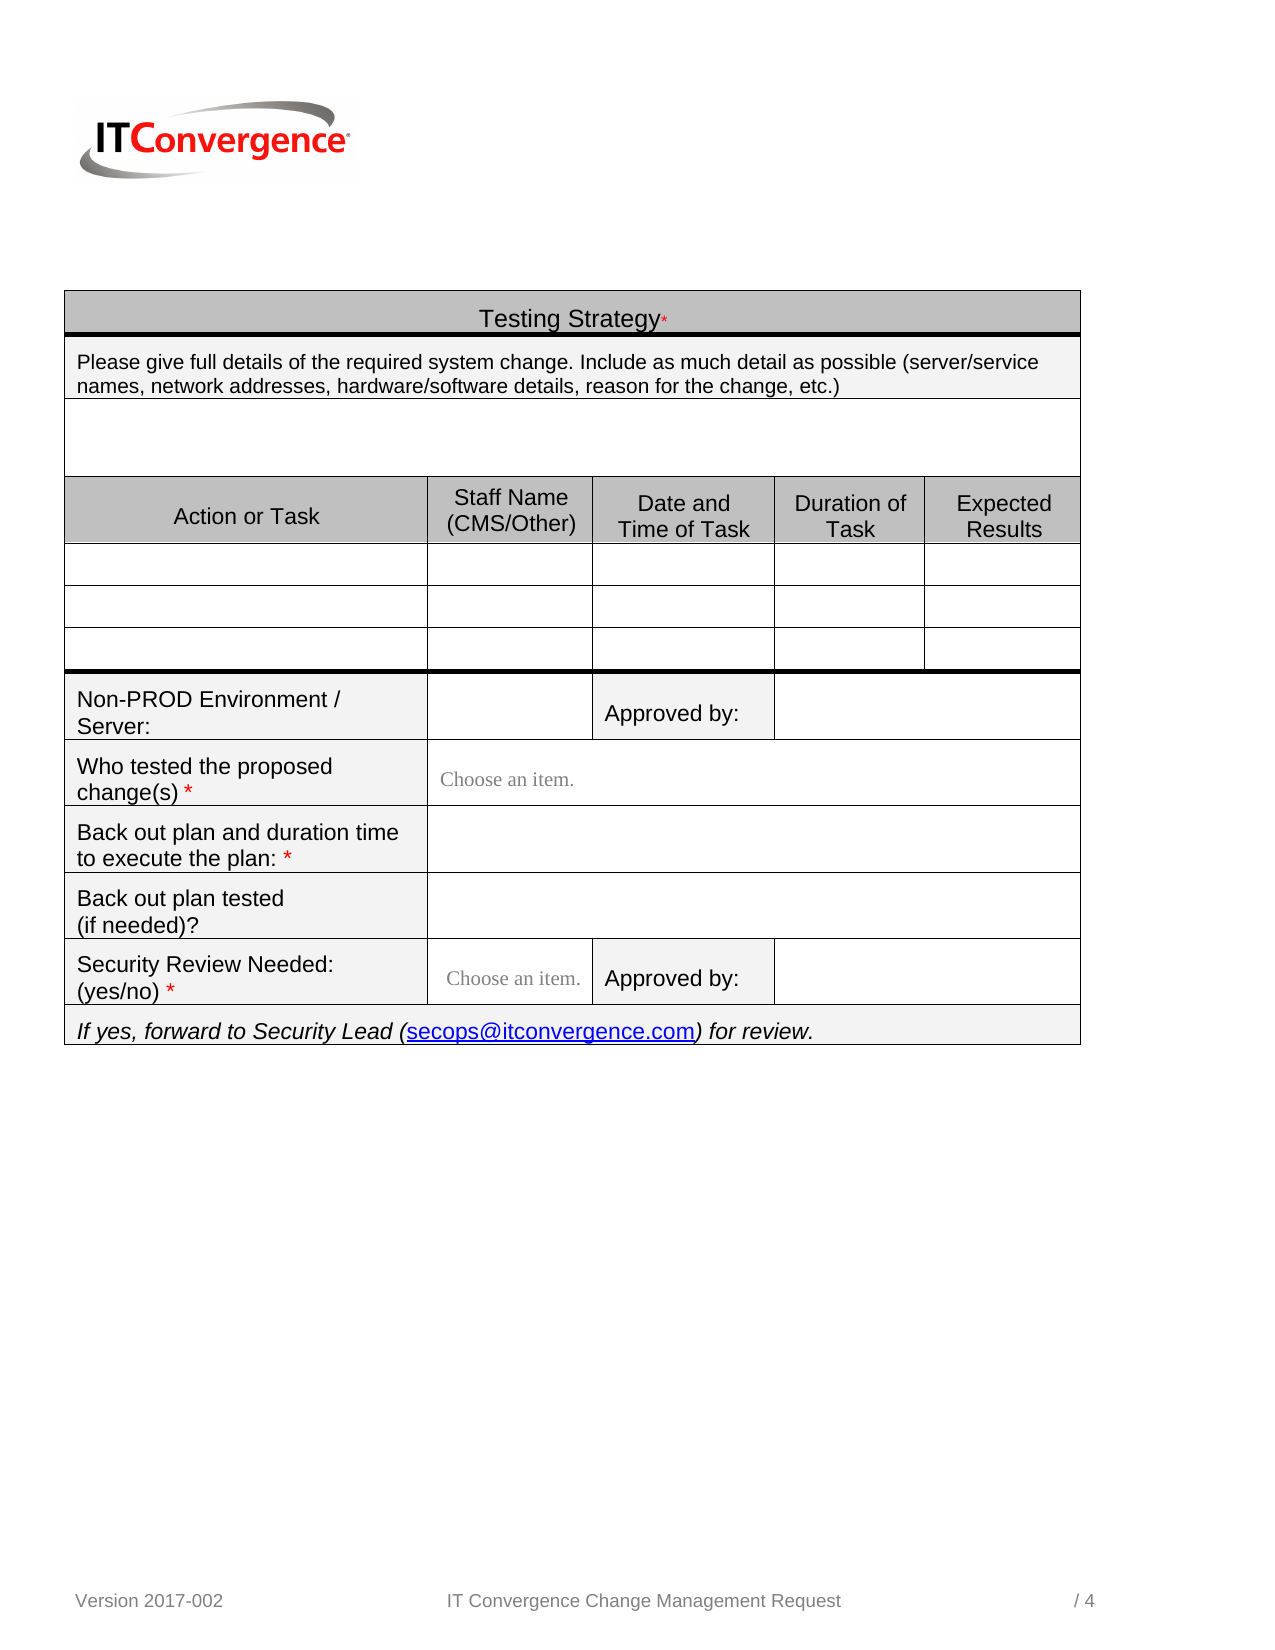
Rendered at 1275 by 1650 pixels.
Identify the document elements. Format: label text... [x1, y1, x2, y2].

table_header Testing Strategy* [65, 291, 1080, 332]
table_cell [428, 586, 592, 627]
table_cell Date and Time of Task [593, 477, 774, 542]
table_cell [593, 586, 774, 627]
table_cell [65, 399, 1080, 476]
table_cell [428, 674, 592, 739]
table_cell Non-PROD Environment / Server: [65, 674, 427, 739]
table_cell Who tested the proposed change(s) * [65, 740, 427, 805]
table_cell Duration of Task [775, 477, 924, 542]
picture [75, 95, 357, 185]
table_cell [428, 628, 592, 669]
table_cell Action or Task [65, 477, 427, 542]
table_cell [428, 544, 592, 585]
table_cell [925, 586, 1080, 627]
table_cell Choose an item. [428, 939, 592, 1004]
table_cell [775, 674, 1080, 739]
table_cell Security Review Needed: (yes/no) * [65, 939, 427, 1004]
table_cell Approved by: [593, 939, 774, 1004]
table_cell [428, 806, 1080, 872]
table_cell Approved by: [593, 674, 774, 739]
table_cell [775, 628, 924, 669]
table_cell Expected Results [925, 477, 1080, 542]
table_cell [65, 628, 427, 669]
table_cell If yes, forward to Security Lead (secops@itconvergence.com) for review. [65, 1005, 1080, 1044]
table_cell [775, 544, 924, 585]
table_cell [593, 544, 774, 585]
table_cell [593, 628, 774, 669]
table_cell [925, 544, 1080, 585]
table_cell Please give full details of the required system change. Include as much detail as possible (server/service names, network addresses, hardware/software details, reason for the change, etc.) [65, 337, 1080, 397]
table_cell Choose an item. [428, 740, 1080, 805]
table_cell [428, 873, 1080, 938]
table_cell [775, 939, 1080, 1004]
table_cell Back out plan tested (if needed)? [65, 873, 427, 938]
table_cell [925, 628, 1080, 669]
table_cell [775, 586, 924, 627]
table_cell [65, 544, 427, 585]
table_cell Back out plan and duration time to execute the plan: * [65, 806, 427, 872]
table_cell Staff Name (CMS/Other) [428, 477, 592, 542]
table_cell [65, 586, 427, 627]
